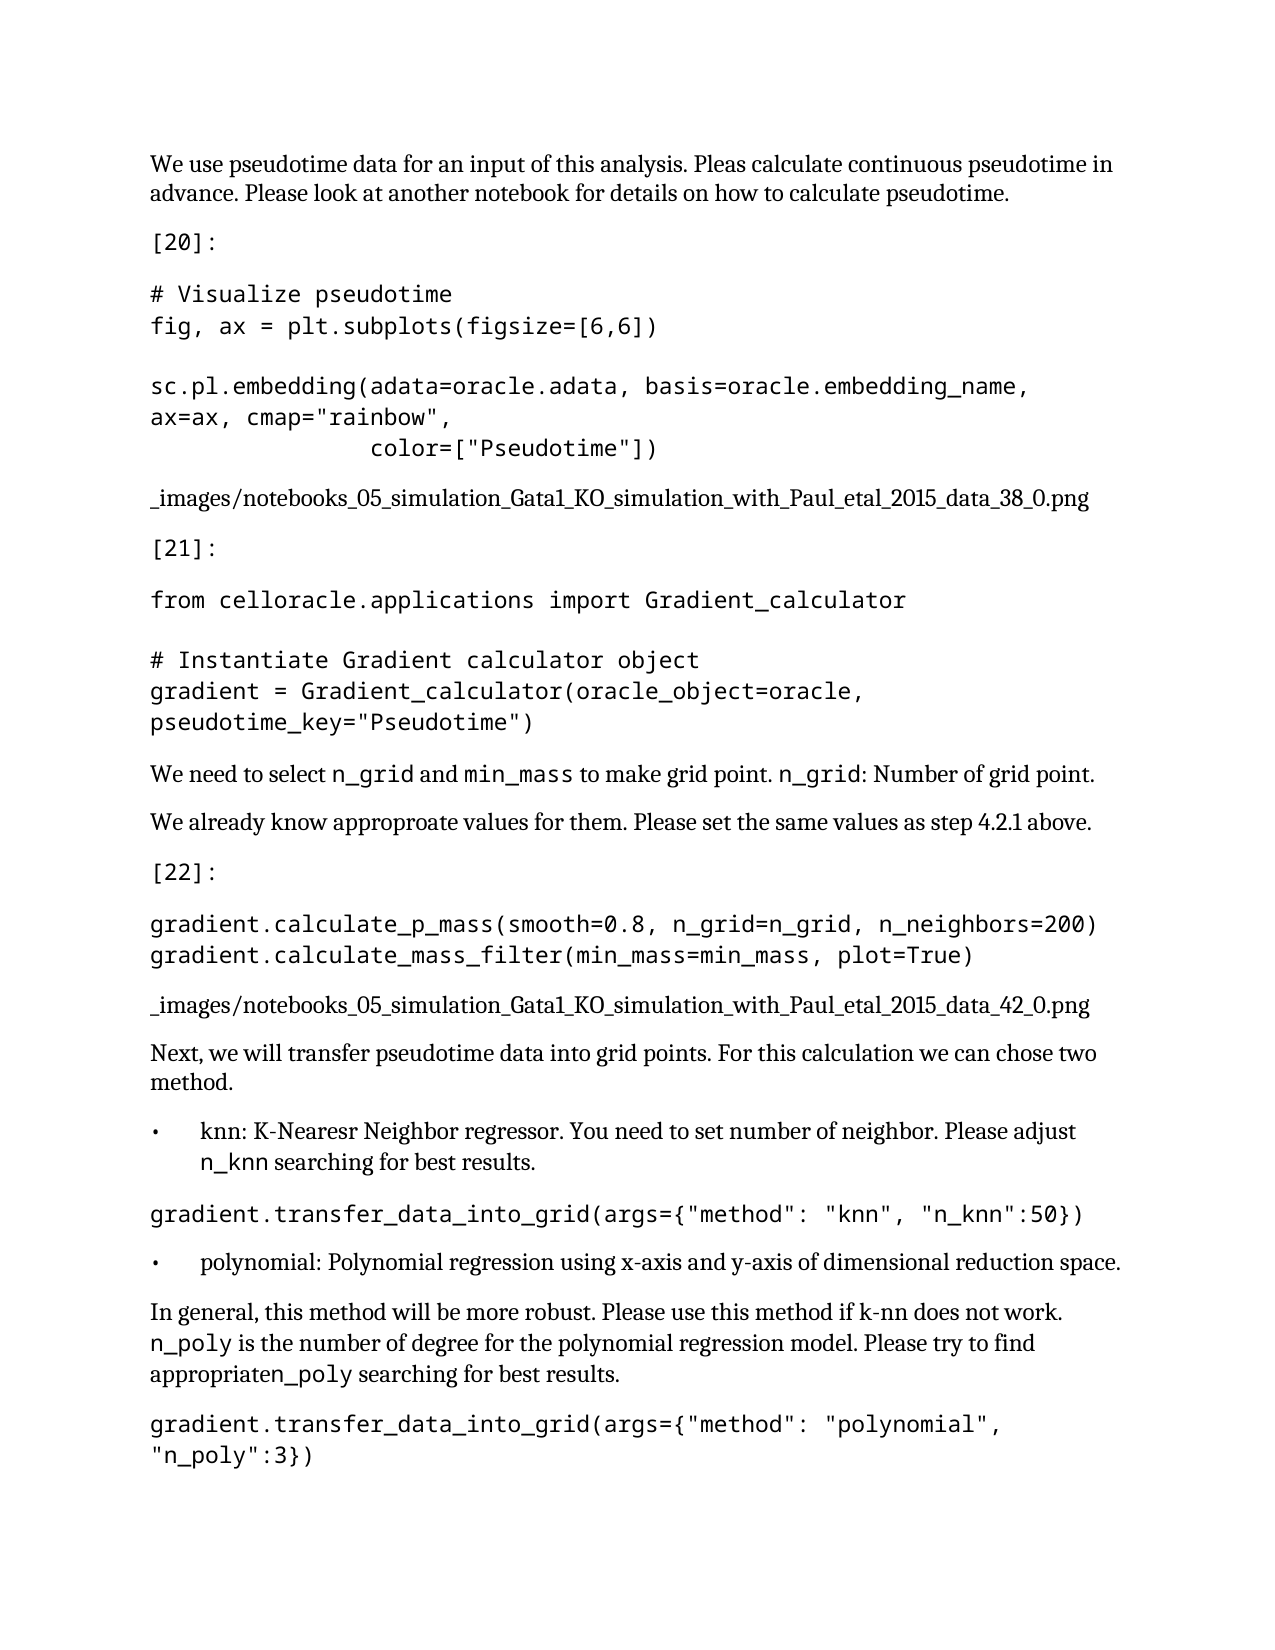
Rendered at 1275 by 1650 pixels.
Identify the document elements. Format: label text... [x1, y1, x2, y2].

list polynomial: Polynomial regression using x-axis and y-axis of dimensional reduction space. [150, 1248, 1125, 1277]
list knn: K-Nearesr Neighbor regressor. You need to set number of neighbor. Please adjust n_knn searching for best results. [150, 1115, 1125, 1177]
text [22]: [150, 856, 1125, 887]
text _images/notebooks_05_simulation_Gata1_KO_simulation_with_Paul_etal_2015_data_38_0.png [150, 484, 1125, 513]
text We already know approproate values for them. Please set the same values as step 4.2.1 above. [150, 808, 1125, 837]
text # Visualize pseudotime fig, ax = plt.subplots(figsize=[6,6]) sc.pl.embedding(adata=oracle.adata, basis=oracle.embedding_name, ax=ax, cmap="rainbow", color=["Pseudotime"]) [150, 278, 1125, 463]
text gradient.calculate_p_mass(smooth=0.8, n_grid=n_grid, n_neighbors=200) gradient.calculate_mass_filter(min_mass=min_mass, plot=True) [150, 908, 1125, 970]
text [21]: [150, 532, 1125, 563]
text [20]: [150, 226, 1125, 257]
text gradient.transfer_data_into_grid(args={"method": "polynomial", "n_poly":3}) [150, 1408, 1125, 1470]
text gradient.transfer_data_into_grid(args={"method": "knn", "n_knn":50}) [150, 1198, 1125, 1229]
text Next, we will transfer pseudotime data into grid points. For this calculation we can chose two method. [150, 1039, 1125, 1096]
text In general, this method will be more robust. Please use this method if k-nn does not work. n_poly is the number of degree for the polynomial regression model. Please try to find appropriaten_poly searching for best results. [150, 1298, 1125, 1389]
text We use pseudotime data for an input of this analysis. Pleas calculate continuous pseudotime in advance. Please look at another notebook for details on how to calculate pseudotime. [150, 150, 1125, 207]
text from celloracle.applications import Gradient_calculator # Instantiate Gradient calculator object gradient = Gradient_calculator(oracle_object=oracle, pseudotime_key="Pseudotime") [150, 584, 1125, 737]
text We need to select n_grid and min_mass to make grid point. n_grid: Number of grid point. [150, 758, 1125, 789]
text _images/notebooks_05_simulation_Gata1_KO_simulation_with_Paul_etal_2015_data_42_0.png [150, 991, 1125, 1020]
